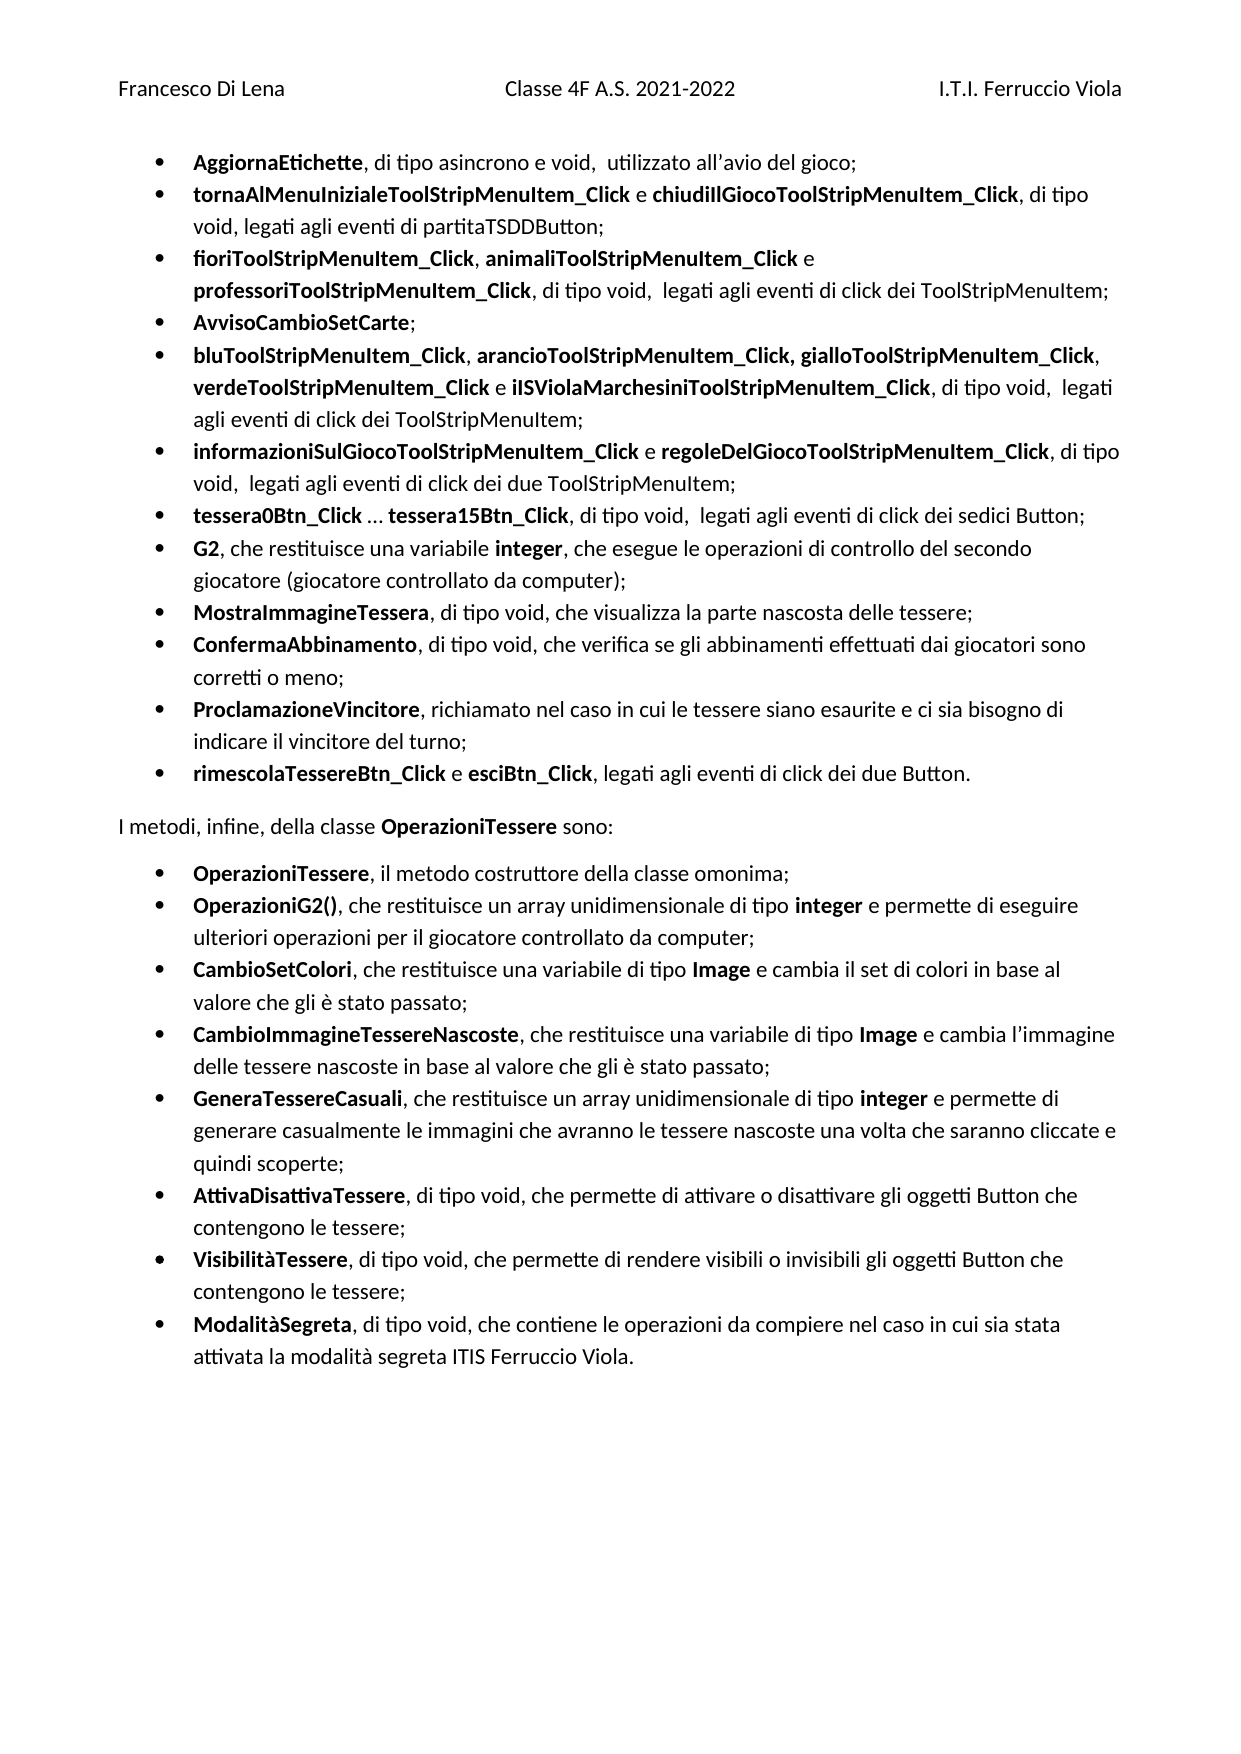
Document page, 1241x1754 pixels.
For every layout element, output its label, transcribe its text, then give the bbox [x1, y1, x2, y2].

list GeneraTessereCasuali, che restituisce un array unidimensionale di tipo integer e permette di generare casualmente le immagini che avranno le tessere nascoste una volta che saranno cliccate e quindi scoperte; [156, 1084, 1122, 1177]
list AggiornaEtichette, di tipo asincrono e void, utilizzato all’avio del gioco; [156, 148, 1122, 176]
list CambioImmagineTessereNascoste, che restituisce una variabile di tipo Image e cambia l’immagine delle tessere nascoste in base al valore che gli è stato passato; [156, 1020, 1122, 1080]
list rimescolaTessereBtn_Click e esciBtn_Click, legati agli eventi di click dei due Button. [156, 759, 1122, 787]
list ConfermaAbbinamento, di tipo void, che verifica se gli abbinamenti effettuati dai giocatori sono corretti o meno; [156, 630, 1122, 691]
list OperazioniG2(), che restituisce un array unidimensionale di tipo integer e permette di eseguire ulteriori operazioni per il giocatore controllato da computer; [156, 891, 1122, 951]
list MostraImmagineTessera, di tipo void, che visualizza la parte nascosta delle tessere; [156, 598, 1122, 626]
list VisibilitàTessere, di tipo void, che permette di rendere visibili o invisibili gli oggetti Button che contengono le tessere; [156, 1245, 1122, 1306]
list ProclamazioneVincitore, richiamato nel caso in cui le tessere siano esaurite e ci sia bisogno di indicare il vincitore del turno; [156, 695, 1122, 755]
list informazioniSulGiocoToolStripMenuItem_Click e regoleDelGiocoToolStripMenuItem_Click, di tipo void, legati agli eventi di click dei due ToolStripMenuItem; [156, 437, 1122, 497]
list AttivaDisattivaTessere, di tipo void, che permette di attivare o disattivare gli oggetti Button che contengono le tessere; [156, 1181, 1122, 1241]
list tornaAlMenuInizialeToolStripMenuItem_Click e chiudiIlGiocoToolStripMenuItem_Click, di tipo void, legati agli eventi di partitaTSDDButton; [156, 180, 1122, 240]
list G2, che restituisce una variabile integer, che esegue le operazioni di controllo del secondo giocatore (giocatore controllato da computer); [156, 534, 1122, 594]
list OperazioniTessere, il metodo costruttore della classe omonima; [156, 859, 1122, 887]
text I metodi, infine, della classe OperazioniTessere sono: [118, 812, 1122, 840]
list AvvisoCambioSetCarte; [156, 308, 1122, 337]
list bluToolStripMenuItem_Click, arancioToolStripMenuItem_Click, gialloToolStripMenuItem_Click, verdeToolStripMenuItem_Click e iISViolaMarchesiniToolStripMenuItem_Click, di tipo void, legati agli eventi di click dei ToolStripMenuItem; [156, 341, 1122, 433]
list CambioSetColori, che restituisce una variabile di tipo Image e cambia il set di colori in base al valore che gli è stato passato; [156, 956, 1122, 1016]
list ModalitàSegreta, di tipo void, che contiene le operazioni da compiere nel caso in cui sia stata attivata la modalità segreta ITIS Ferruccio Viola. [156, 1310, 1122, 1370]
list fioriToolStripMenuItem_Click, animaliToolStripMenuItem_Click e professoriToolStripMenuItem_Click, di tipo void, legati agli eventi di click dei ToolStripMenuItem; [156, 244, 1122, 304]
list tessera0Btn_Click … tessera15Btn_Click, di tipo void, legati agli eventi di click dei sedici Button; [156, 502, 1122, 530]
